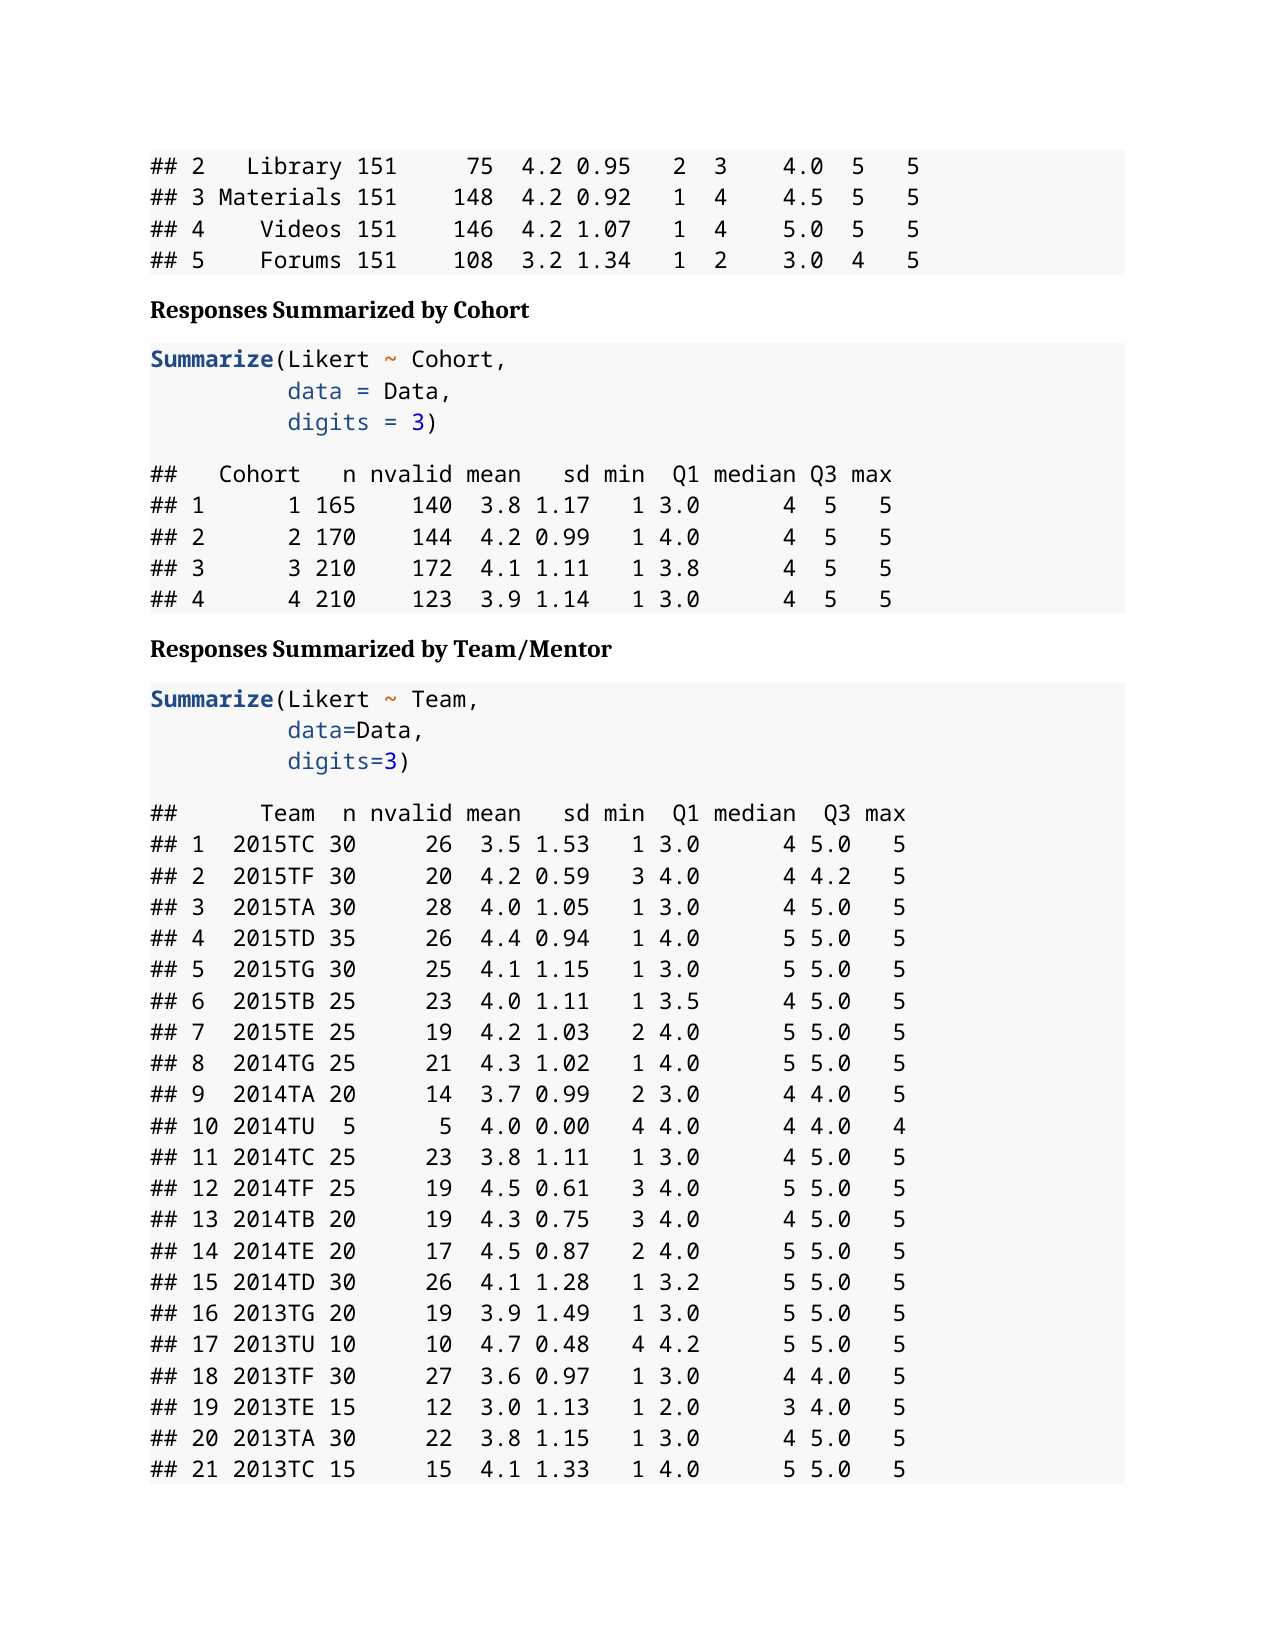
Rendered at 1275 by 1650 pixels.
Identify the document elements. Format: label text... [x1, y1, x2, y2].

text ## Cohort n nvalid mean sd min Q1 median Q3 max ## 1 1 165 140 3.8 1.17 1 3.0 4 5 5 ## 2 2 170 144 4.2 0.99 1 4.0 4 5 5 ## 3 3 210 172 4.1 1.11 1 3.8 4 5 5 ## 4 4 210 123 3.9 1.14 1 3.0 4 5 5 [150, 458, 1125, 614]
text Summarize(Likert ~ Cohort, data = Data, digits = 3) [150, 343, 1125, 437]
text Responses Summarized by Team/Mentor [150, 635, 1125, 664]
text Responses Summarized by Cohort [150, 296, 1125, 324]
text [150, 797, 1125, 1484]
text Summarize(Likert ~ Team, data=Data, digits=3) [150, 682, 1125, 776]
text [150, 150, 1125, 275]
